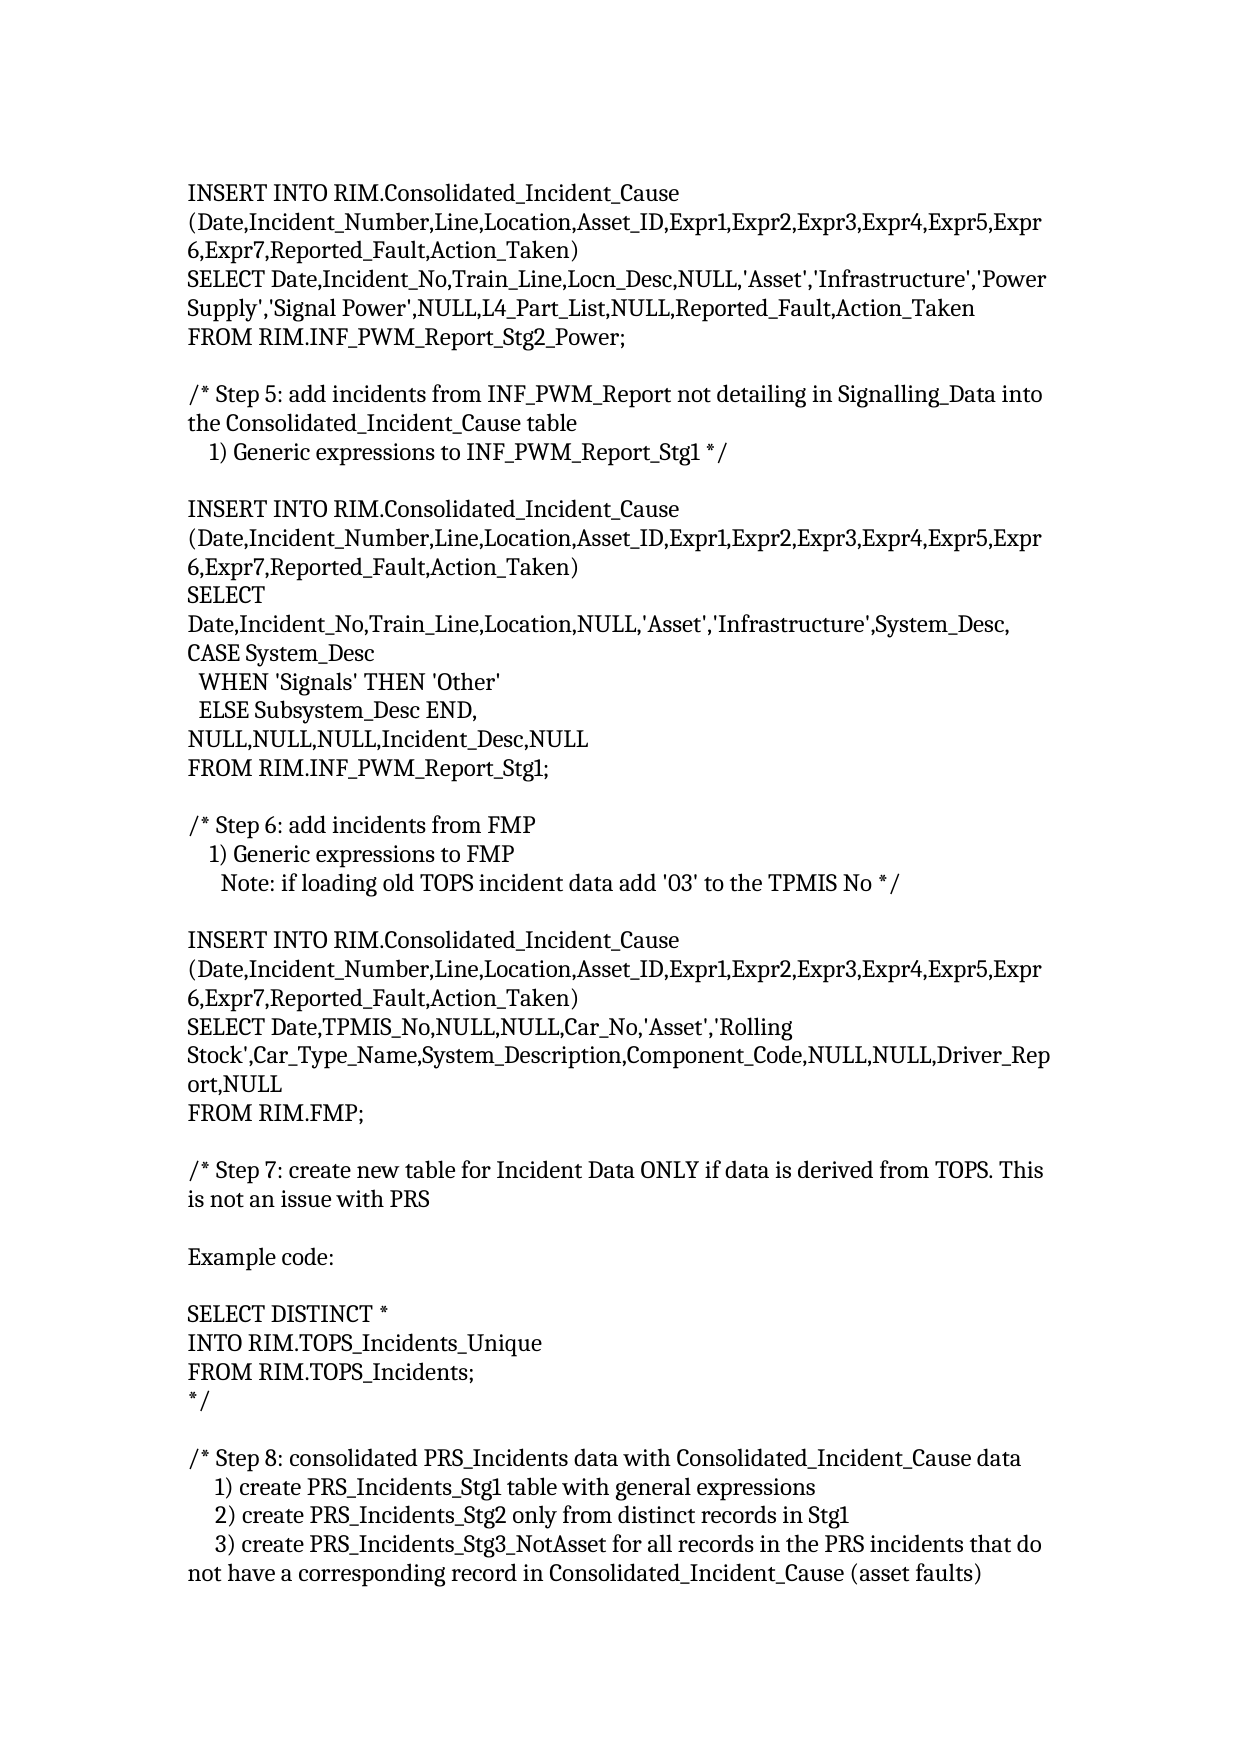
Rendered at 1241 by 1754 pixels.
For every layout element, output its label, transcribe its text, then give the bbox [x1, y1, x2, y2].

text /* Step 5: add incidents from INF_PWM_Report not detailing in Signalling_Data into the Consolidated_Incident_Cause table [187, 380, 1053, 437]
text SELECT DISTINCT * [187, 1300, 1053, 1329]
text ELSE Subsystem_Desc END, [187, 696, 1053, 725]
text */ [187, 1386, 1053, 1415]
text SELECT Date,TPMIS_No,NULL,NULL,Car_No,'Asset','Rolling Stock',Car_Type_Name,System_Description,Component_Code,NULL,NULL,Driver_Report,NULL [187, 1012, 1053, 1099]
text FROM RIM.INF_PWM_Report_Stg2_Power; [187, 322, 1053, 351]
text Example code: [187, 1242, 1053, 1271]
text CASE System_Desc [187, 639, 1053, 667]
text 2) create PRS_Incidents_Stg2 only from distinct records in Stg1 [187, 1501, 1053, 1530]
text NULL,NULL,NULL,Incident_Desc,NULL [187, 725, 1053, 754]
text Note: if loading old TOPS incident data add '03' to the TPMIS No */ [187, 869, 1053, 897]
text INTO RIM.TOPS_Incidents_Unique [187, 1329, 1053, 1357]
text 1) create PRS_Incidents_Stg1 table with general expressions [187, 1472, 1053, 1501]
text /* Step 6: add incidents from FMP [187, 811, 1053, 840]
text FROM RIM.INF_PWM_Report_Stg1; [187, 754, 1053, 782]
text /* Step 7: create new table for Incident Data ONLY if data is derived from TOPS. This is not an issue with PRS [187, 1156, 1053, 1214]
text FROM RIM.TOPS_Incidents; [187, 1357, 1053, 1386]
text /* Step 8: consolidated PRS_Incidents data with Consolidated_Incident_Cause data [187, 1444, 1053, 1472]
text WHEN 'Signals' THEN 'Other' [187, 667, 1053, 696]
text FROM RIM.FMP; [187, 1099, 1053, 1127]
text 1) Generic expressions to INF_PWM_Report_Stg1 */ [187, 437, 1053, 466]
text 3) create PRS_Incidents_Stg3_NotAsset for all records in the PRS incidents that do not have a corresponding record in Consolidated_Incident_Cause (asset faults) [187, 1530, 1053, 1587]
text 1) Generic expressions to FMP [187, 840, 1053, 869]
text SELECT Date,Incident_No,Train_Line,Locn_Desc,NULL,'Asset','Infrastructure','Power Supply','Signal Power',NULL,L4_Part_List,NULL,Reported_Fault,Action_Taken [187, 265, 1053, 322]
text SELECT Date,Incident_No,Train_Line,Location,NULL,'Asset','Infrastructure',System_Desc, [187, 581, 1053, 639]
